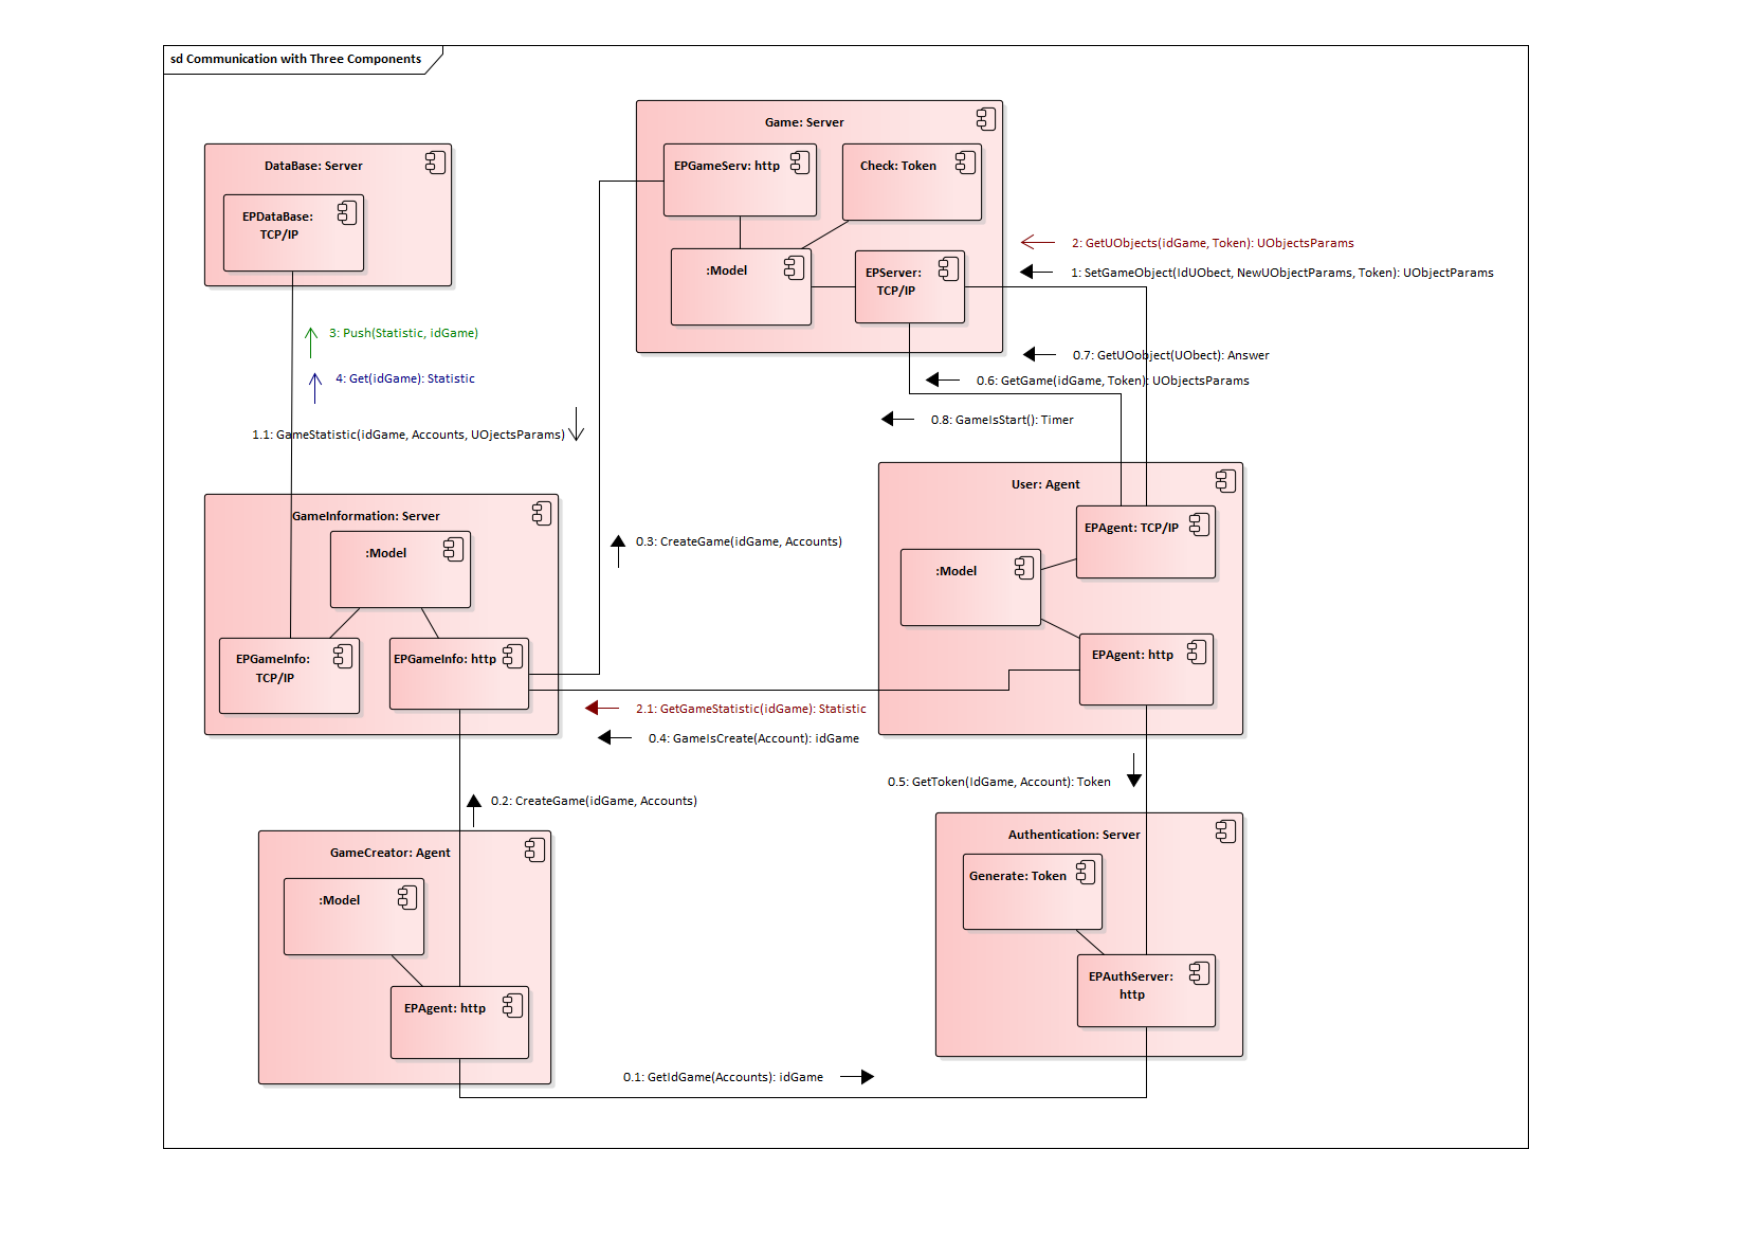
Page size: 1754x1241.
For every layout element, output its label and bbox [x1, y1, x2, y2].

picture [162, 44, 1529, 1149]
